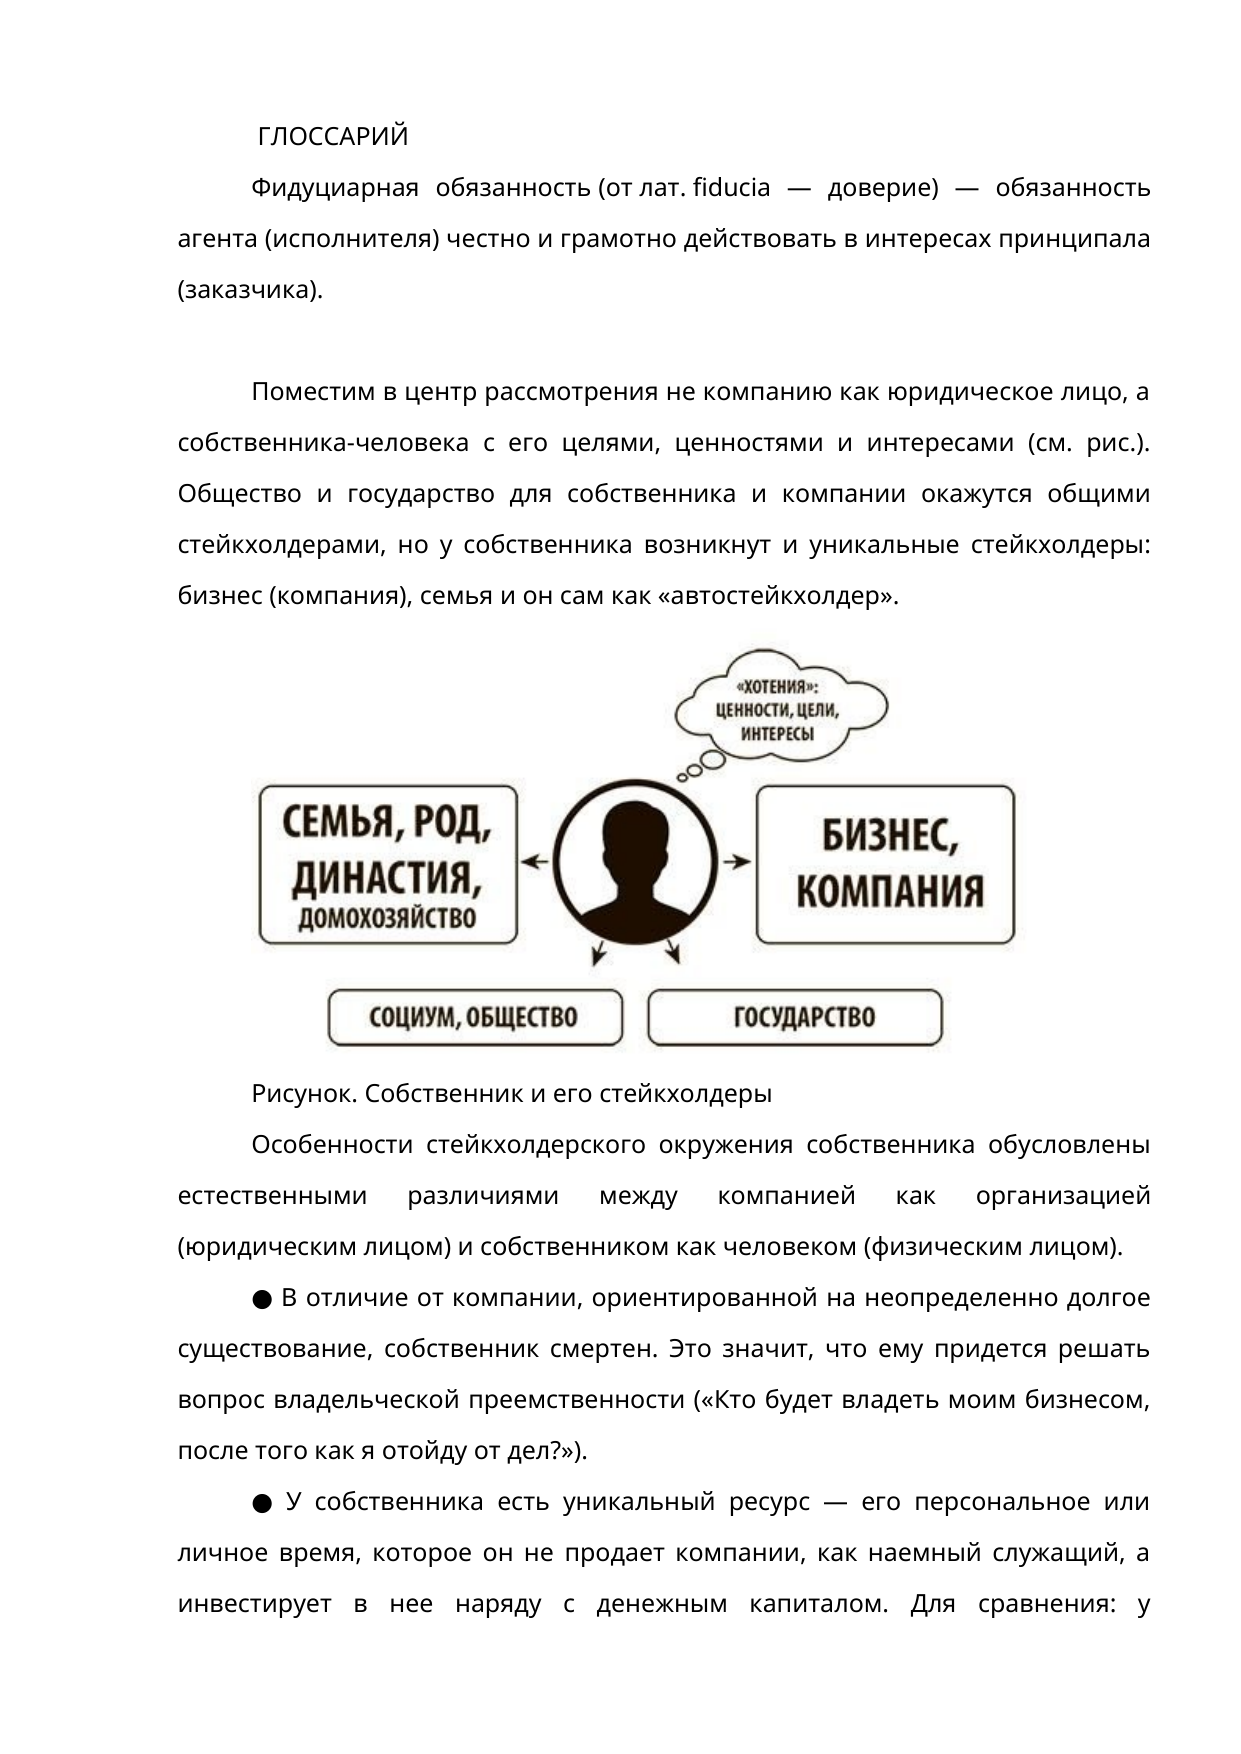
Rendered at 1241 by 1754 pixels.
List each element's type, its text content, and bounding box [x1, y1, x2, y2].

text Рисунок. Собственник и его стейкхолдеры [177, 1075, 1152, 1109]
text Фидуциарная обязанность (от лат. fiducia — доверие) — обязанность агента (исполнителя) честно и грамотно действовать в интересах принципала (заказчика). [177, 169, 1152, 305]
picture [251, 628, 1033, 1061]
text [177, 1483, 1152, 1620]
text Поместим в центр рассмотрения не компанию как юридическое лицо, а собственника-человека с его целями, ценностями и интересами (см. рис.). Общество и государство для собственника и компании окажутся общими стейкхолдерами, но у собственника возникнут и уникальные стейкхолдеры: бизнес (компания), семья и он сам как «автостейкхолдер». [177, 373, 1152, 612]
text ГЛОССАРИЙ [177, 118, 1152, 152]
text Особенности стейкхолдерского окружения собственника обусловлены естественными различиями между компанией как организацией (юридическим лицом) и собственником как человеком (физическим лицом). [177, 1126, 1152, 1262]
text ● В отличие от компании, ориентированной на неопределенно долгое существование, собственник смертен. Это значит, что ему придется решать вопрос владельческой преемственности («Кто будет владеть моим бизнесом, после того как я отойду от дел?»). [177, 1279, 1152, 1467]
